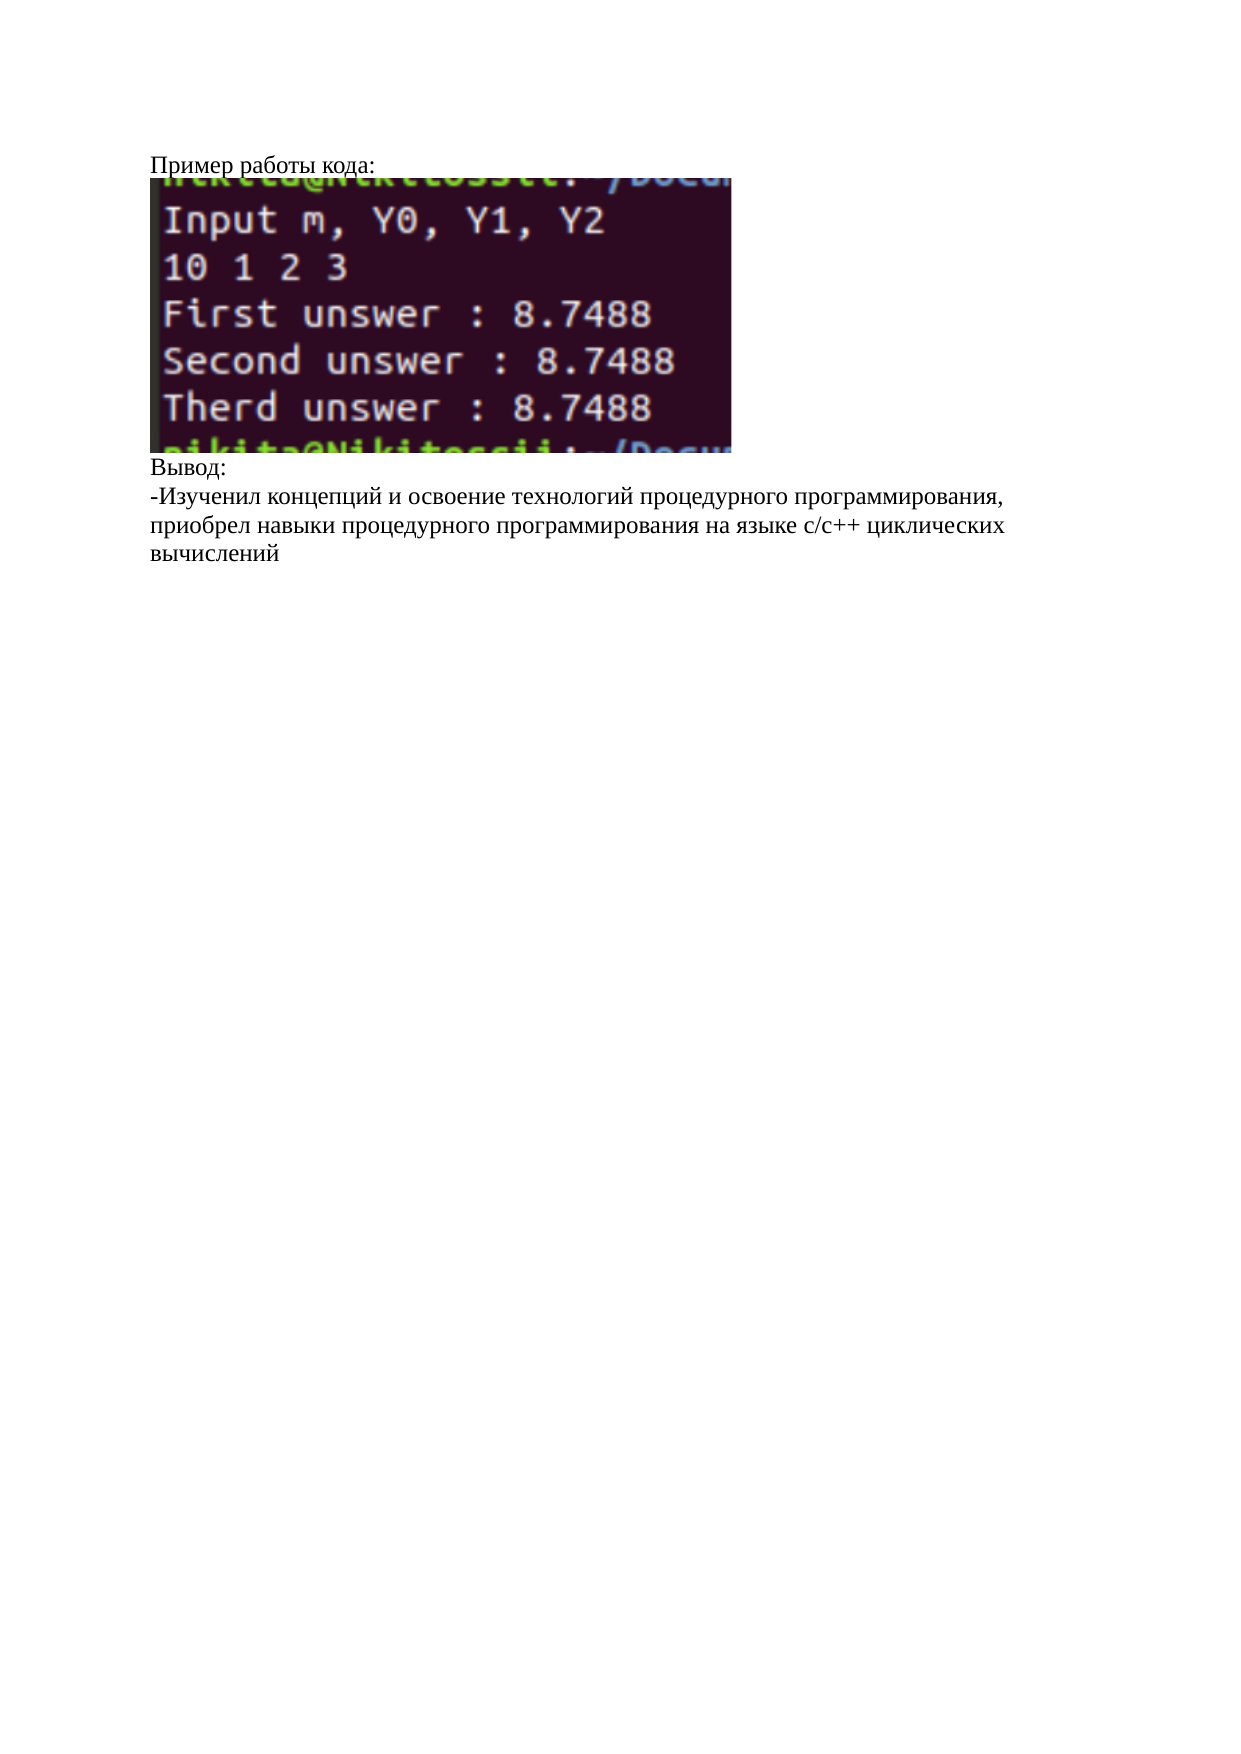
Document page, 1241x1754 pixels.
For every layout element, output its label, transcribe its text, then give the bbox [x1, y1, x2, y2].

text Вывод: [150, 452, 1090, 481]
picture [150, 178, 732, 453]
text -Изученил концепций и освоение технологий процедурного программирования, приобрел навыки процедурного программирования на языке с/с++ циклических вычислений [150, 481, 1090, 567]
text Пример работы кода: [150, 150, 1090, 179]
